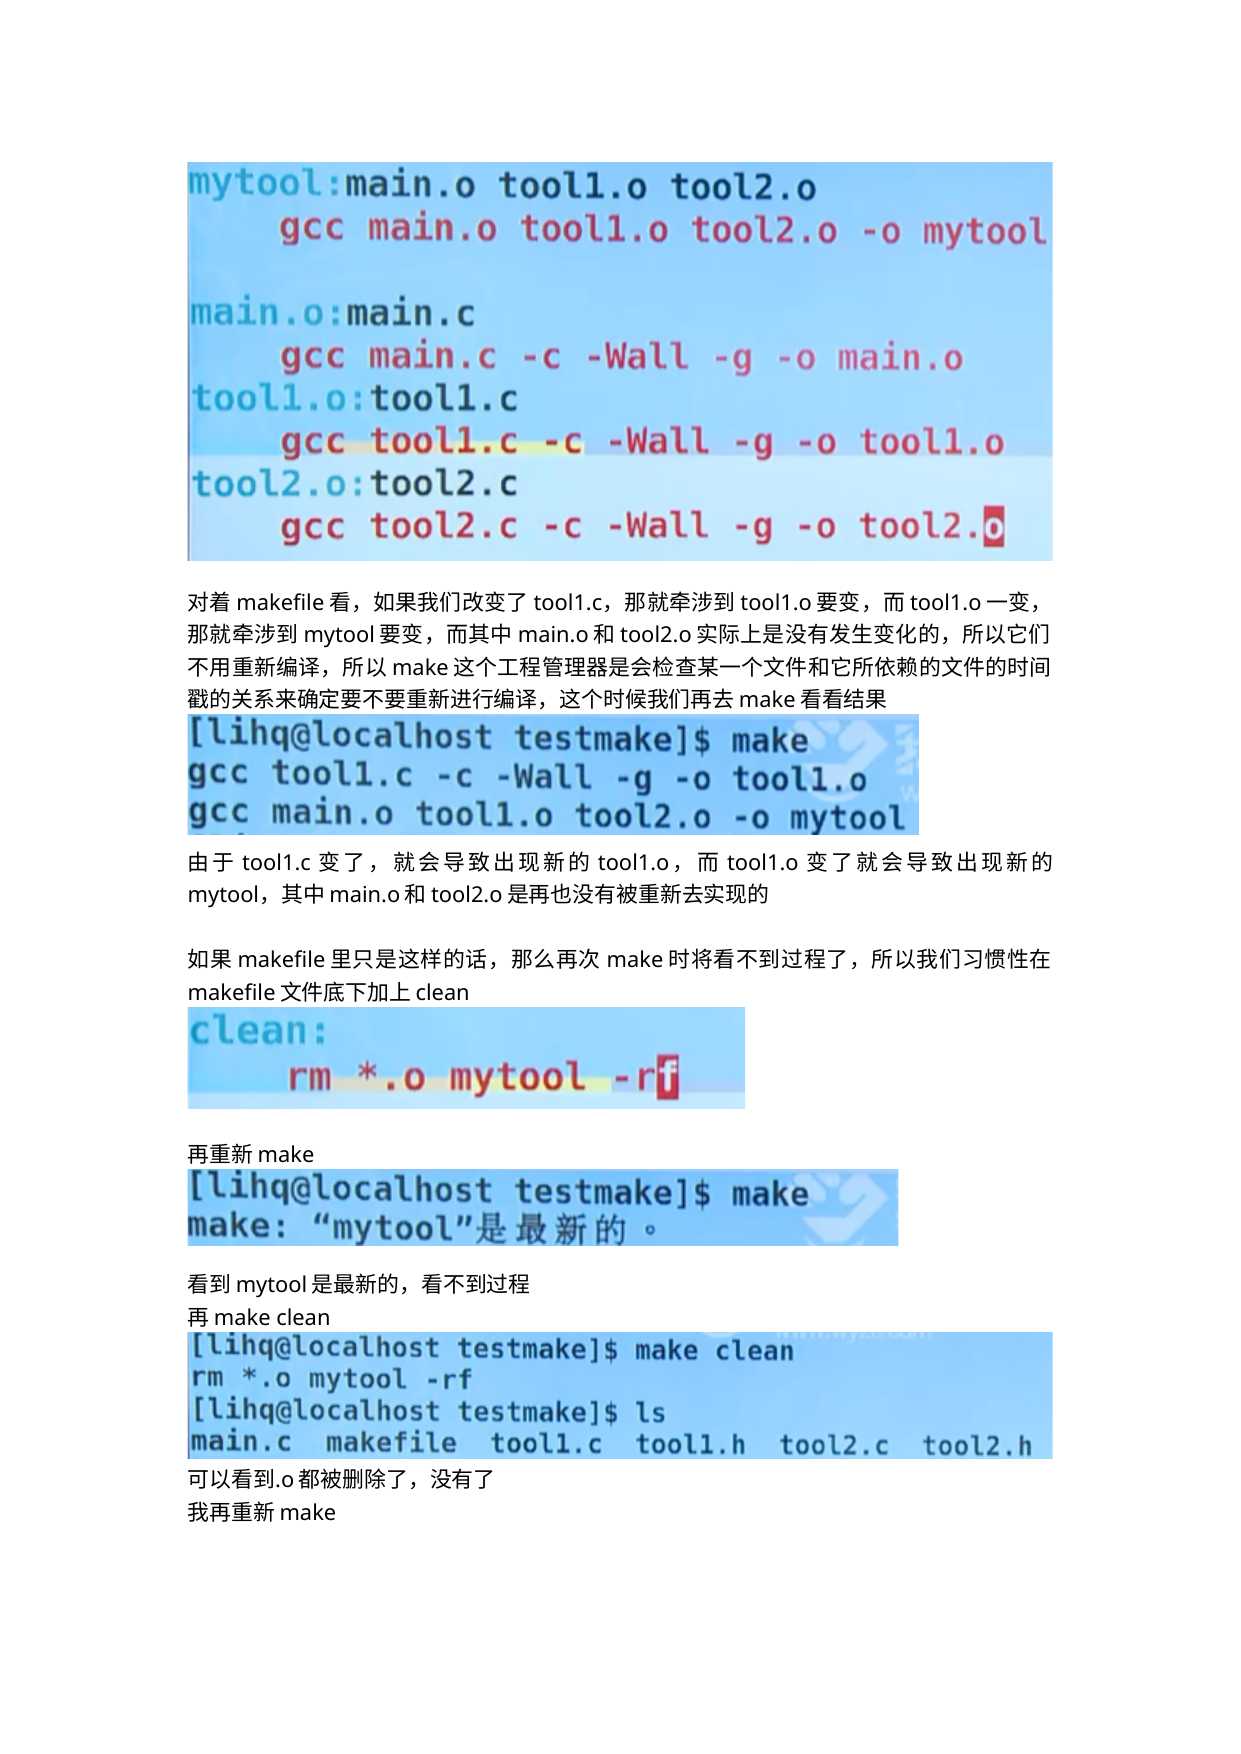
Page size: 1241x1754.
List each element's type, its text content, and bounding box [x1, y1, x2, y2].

picture [187, 162, 1053, 561]
text 再重新make [187, 1137, 1053, 1169]
text 看到mytool是最新的，看不到过程 [187, 1267, 1053, 1299]
text 再make clean [187, 1299, 1053, 1332]
text 我再重新make [187, 1494, 1053, 1527]
text 对着makefile看，如果我们改变了tool1.c，那就牵涉到tool1.o要变，而tool1.o一变，那就牵涉到mytool要变，而其中main.o和tool2.o实际上是没有发生变化的，所以它们不用重新编译，所以make这个工程管理器是会检查某一个文件和它所依赖的文件的时间戳的关系来确定要不要重新进行编译，这个时候我们再去make看看结果 [187, 584, 1053, 714]
text 由于tool1.c变了，就会导致出现新的tool1.o，而tool1.o变了就会导致出现新的mytool，其中main.o和tool2.o是再也没有被重新去实现的 [187, 844, 1053, 909]
picture [187, 1332, 1053, 1459]
picture [187, 714, 919, 835]
picture [187, 1007, 746, 1109]
text 可以看到.o都被删除了，没有了 [187, 1462, 1053, 1494]
picture [187, 1169, 899, 1246]
text 如果makefile里只是这样的话，那么再次make时将看不到过程了，所以我们习惯性在makefile文件底下加上clean [187, 942, 1053, 1007]
